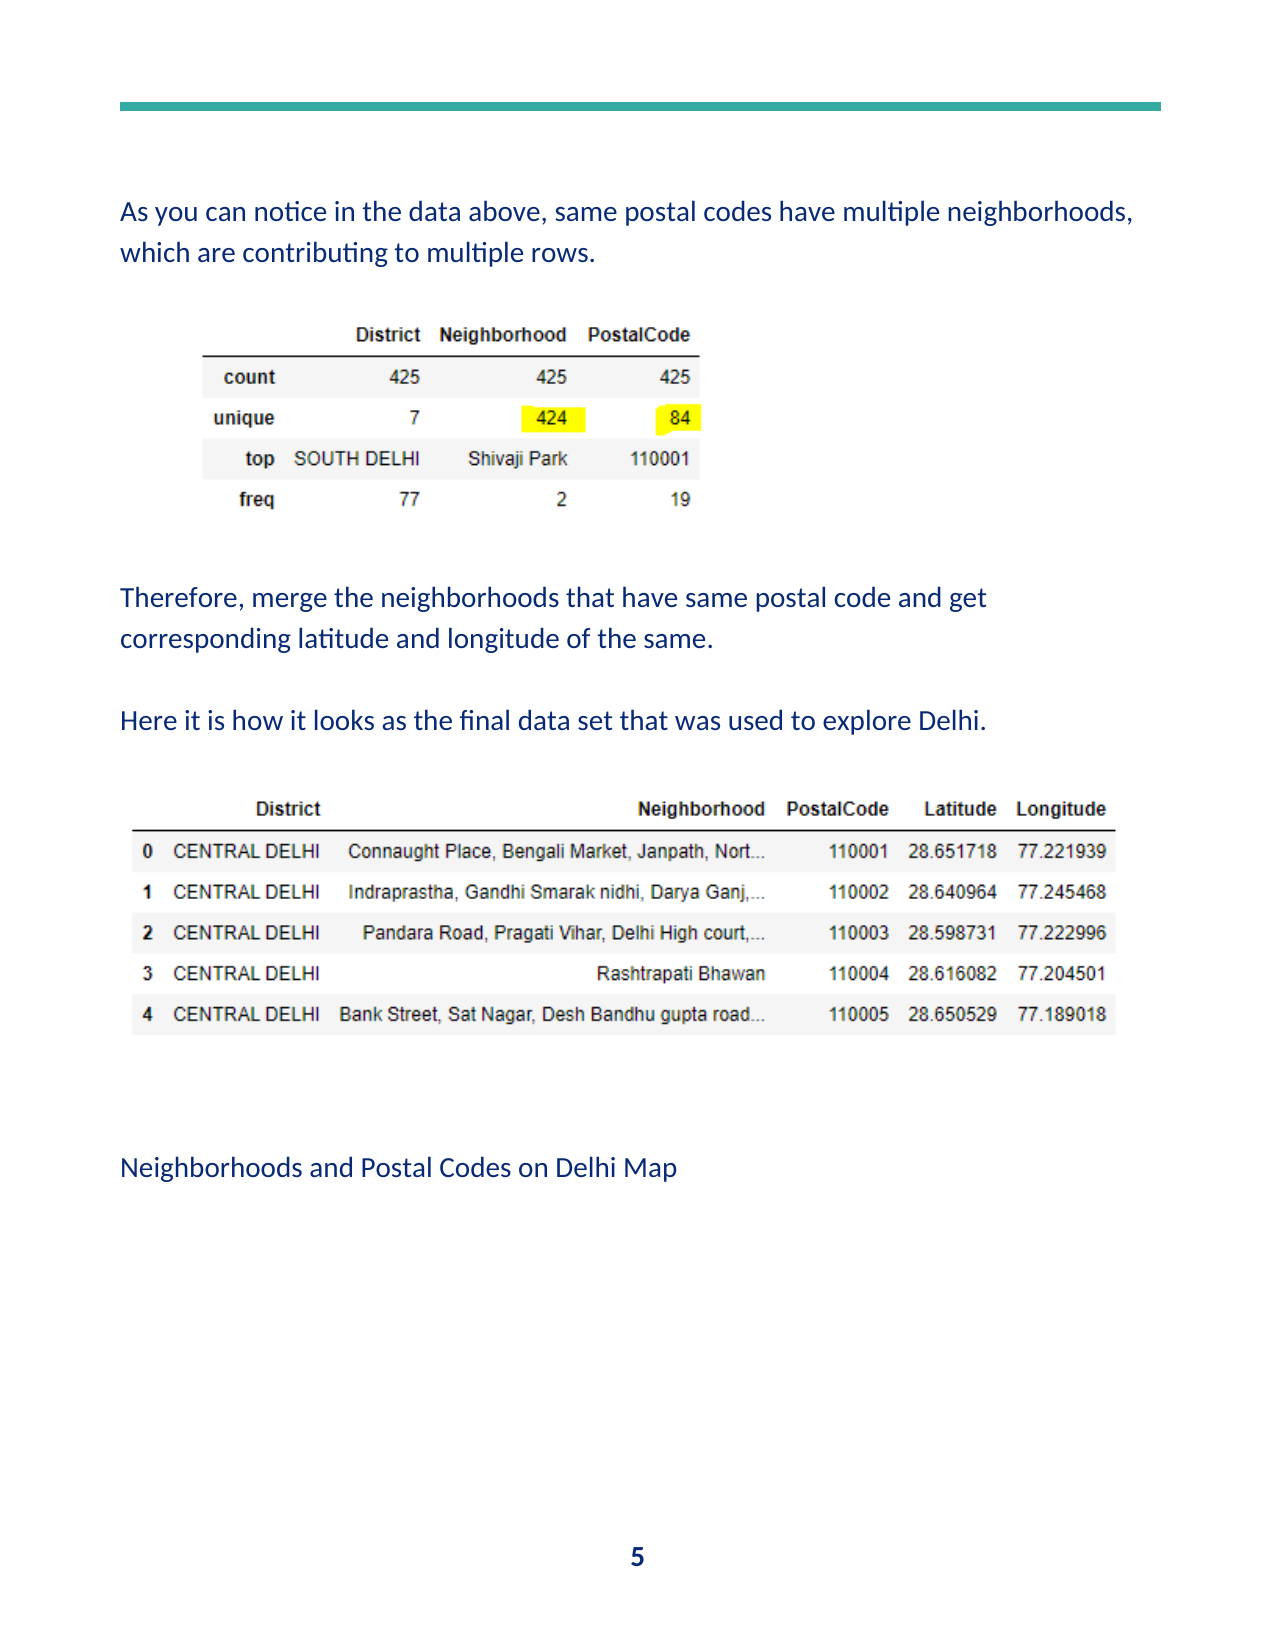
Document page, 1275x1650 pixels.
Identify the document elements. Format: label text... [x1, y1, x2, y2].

text As you can notice in the data above, same postal codes have multiple neighborhoods, which are contributing to multiple rows. [120, 193, 1155, 269]
text Here it is how it looks as the final data set that was used to explore Delhi. [120, 702, 1155, 737]
picture [120, 783, 1147, 1062]
text Therefore, merge the neighborhoods that have same postal code and get corresponding latitude and longitude of the same. [120, 579, 1155, 656]
picture [195, 315, 742, 533]
text Neighborhoods and Postal Codes on Delhi Map [120, 1149, 1155, 1185]
